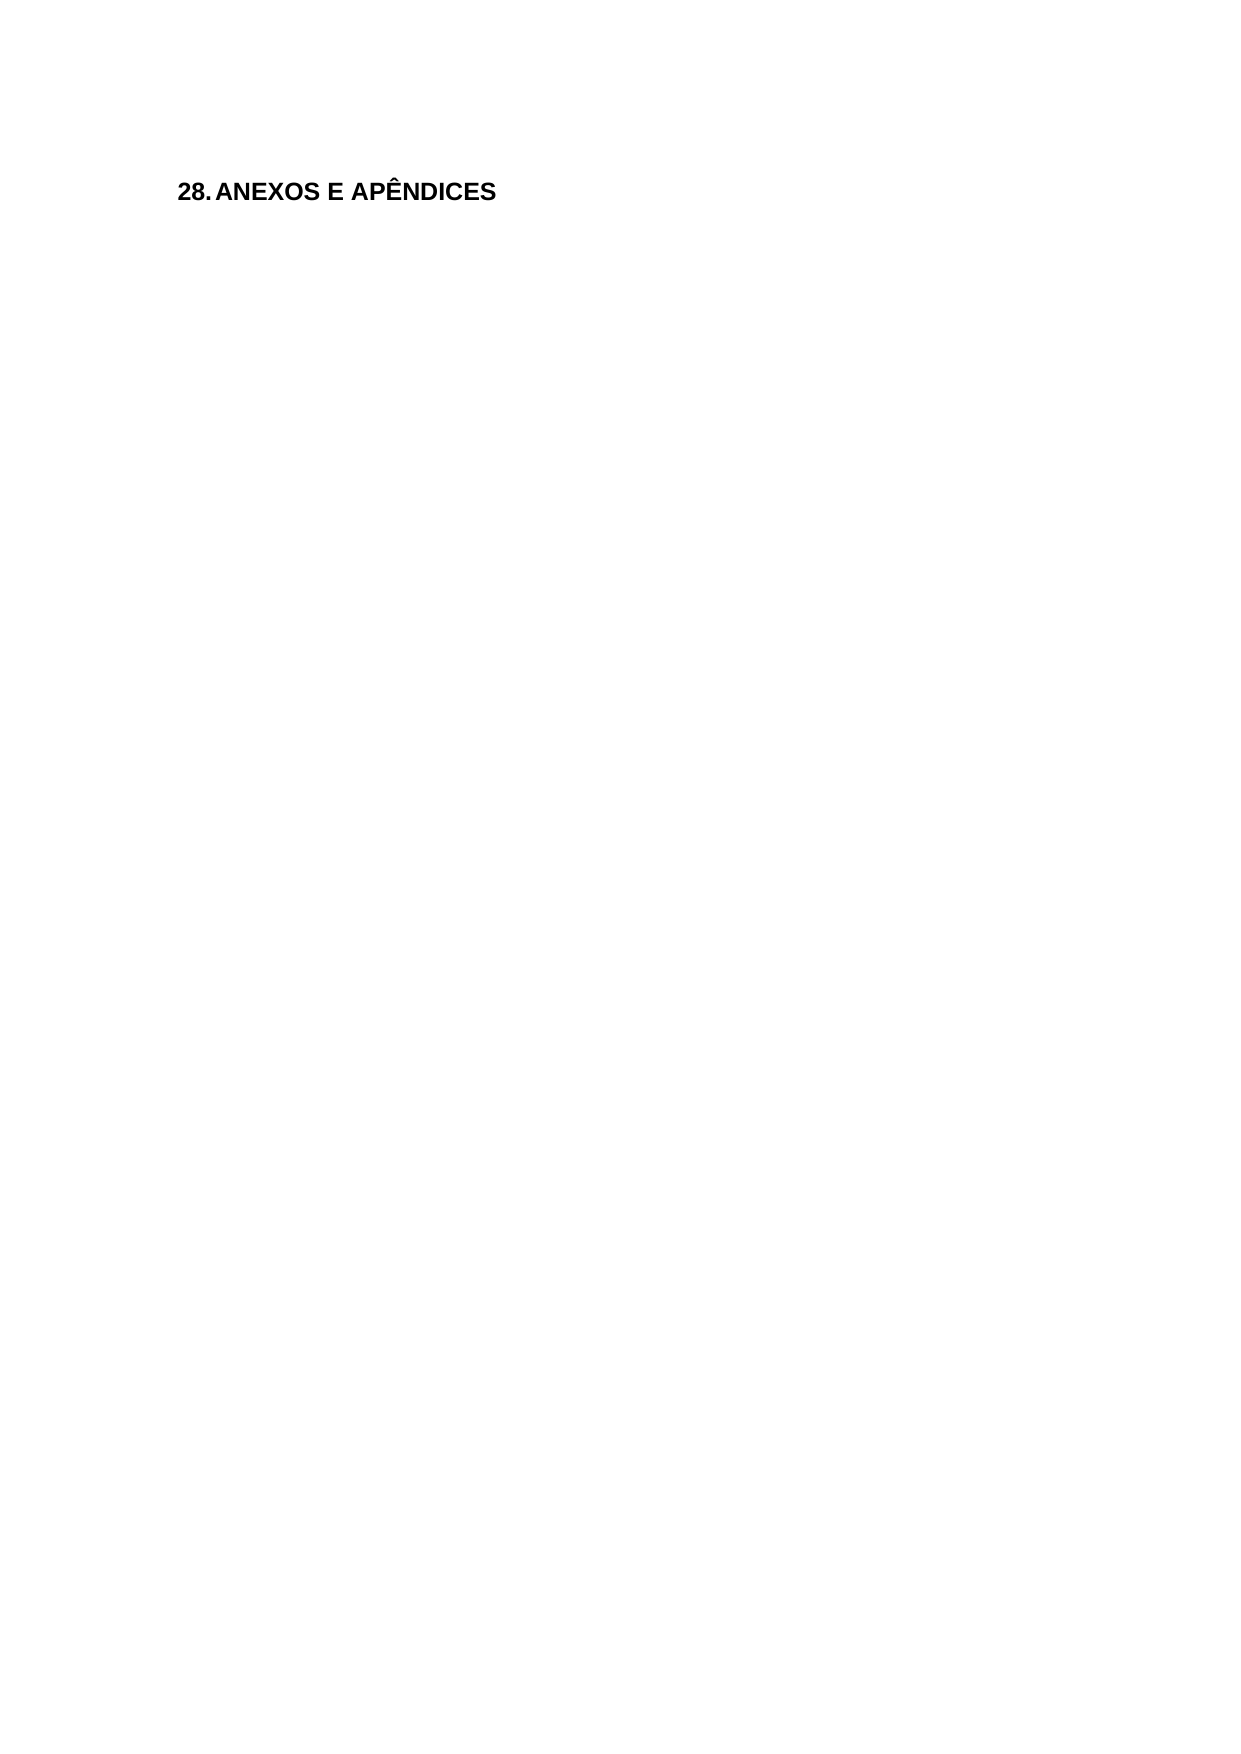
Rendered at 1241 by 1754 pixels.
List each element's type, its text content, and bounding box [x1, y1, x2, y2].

subtitle ANEXOS E APÊNDICES [177, 177, 1122, 206]
